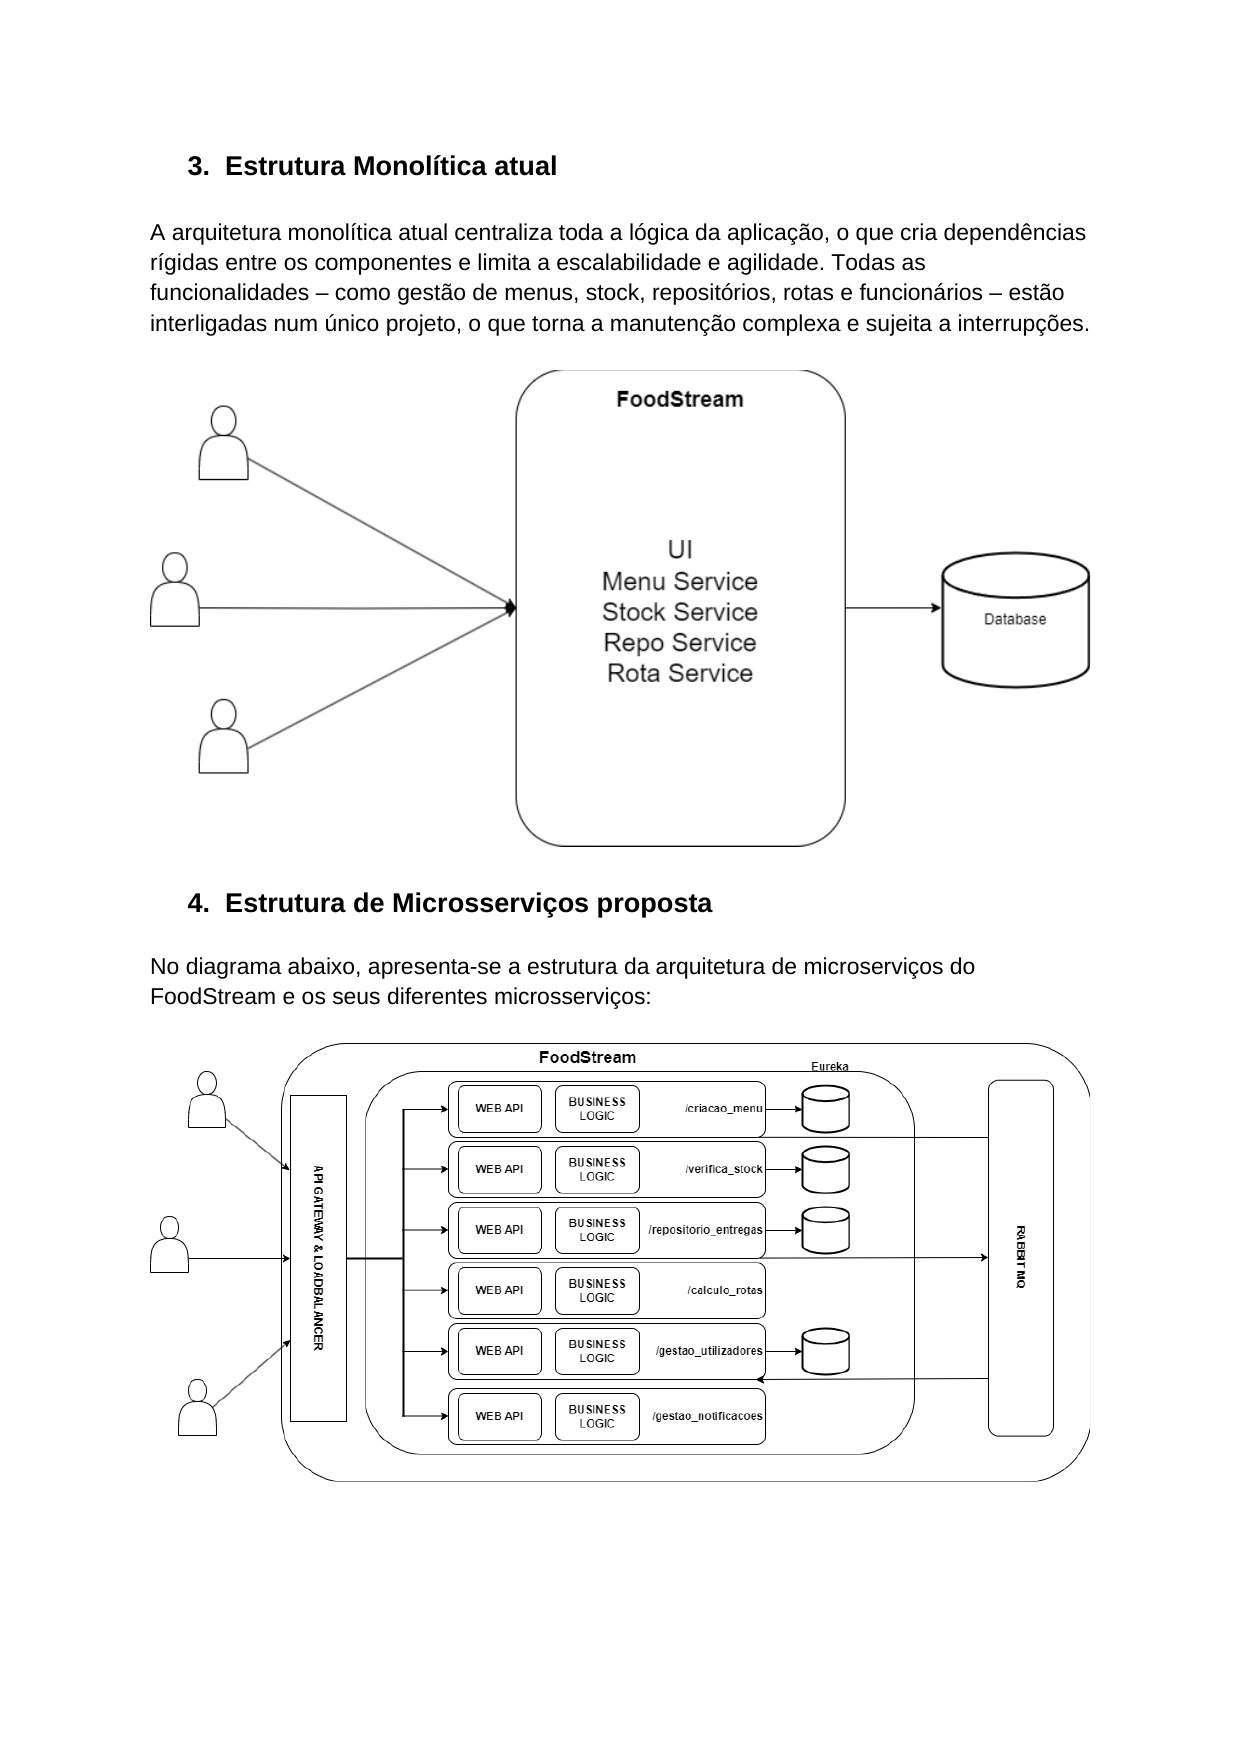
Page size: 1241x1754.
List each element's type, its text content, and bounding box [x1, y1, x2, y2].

picture [150, 1043, 1091, 1482]
list Estrutura Monolítica atual [187, 150, 1090, 181]
list Estrutura de Microsserviços proposta [187, 887, 1090, 918]
text No diagrama abaixo, apresenta-se a estrutura da arquitetura de microserviços do FoodStream e os seus diferentes microsserviços: [150, 953, 1090, 1009]
picture [150, 370, 1091, 847]
text A arquitetura monolítica atual centraliza toda a lógica da aplicação, o que cria dependências rígidas entre os componentes e limita a escalabilidade e agilidade. Todas as funcionalidades – como gestão de menus, stock, repositórios, rotas e funcionários – estão interligadas num único projeto, o que torna a manutenção complexa e sujeita a interrupções. [150, 219, 1090, 336]
